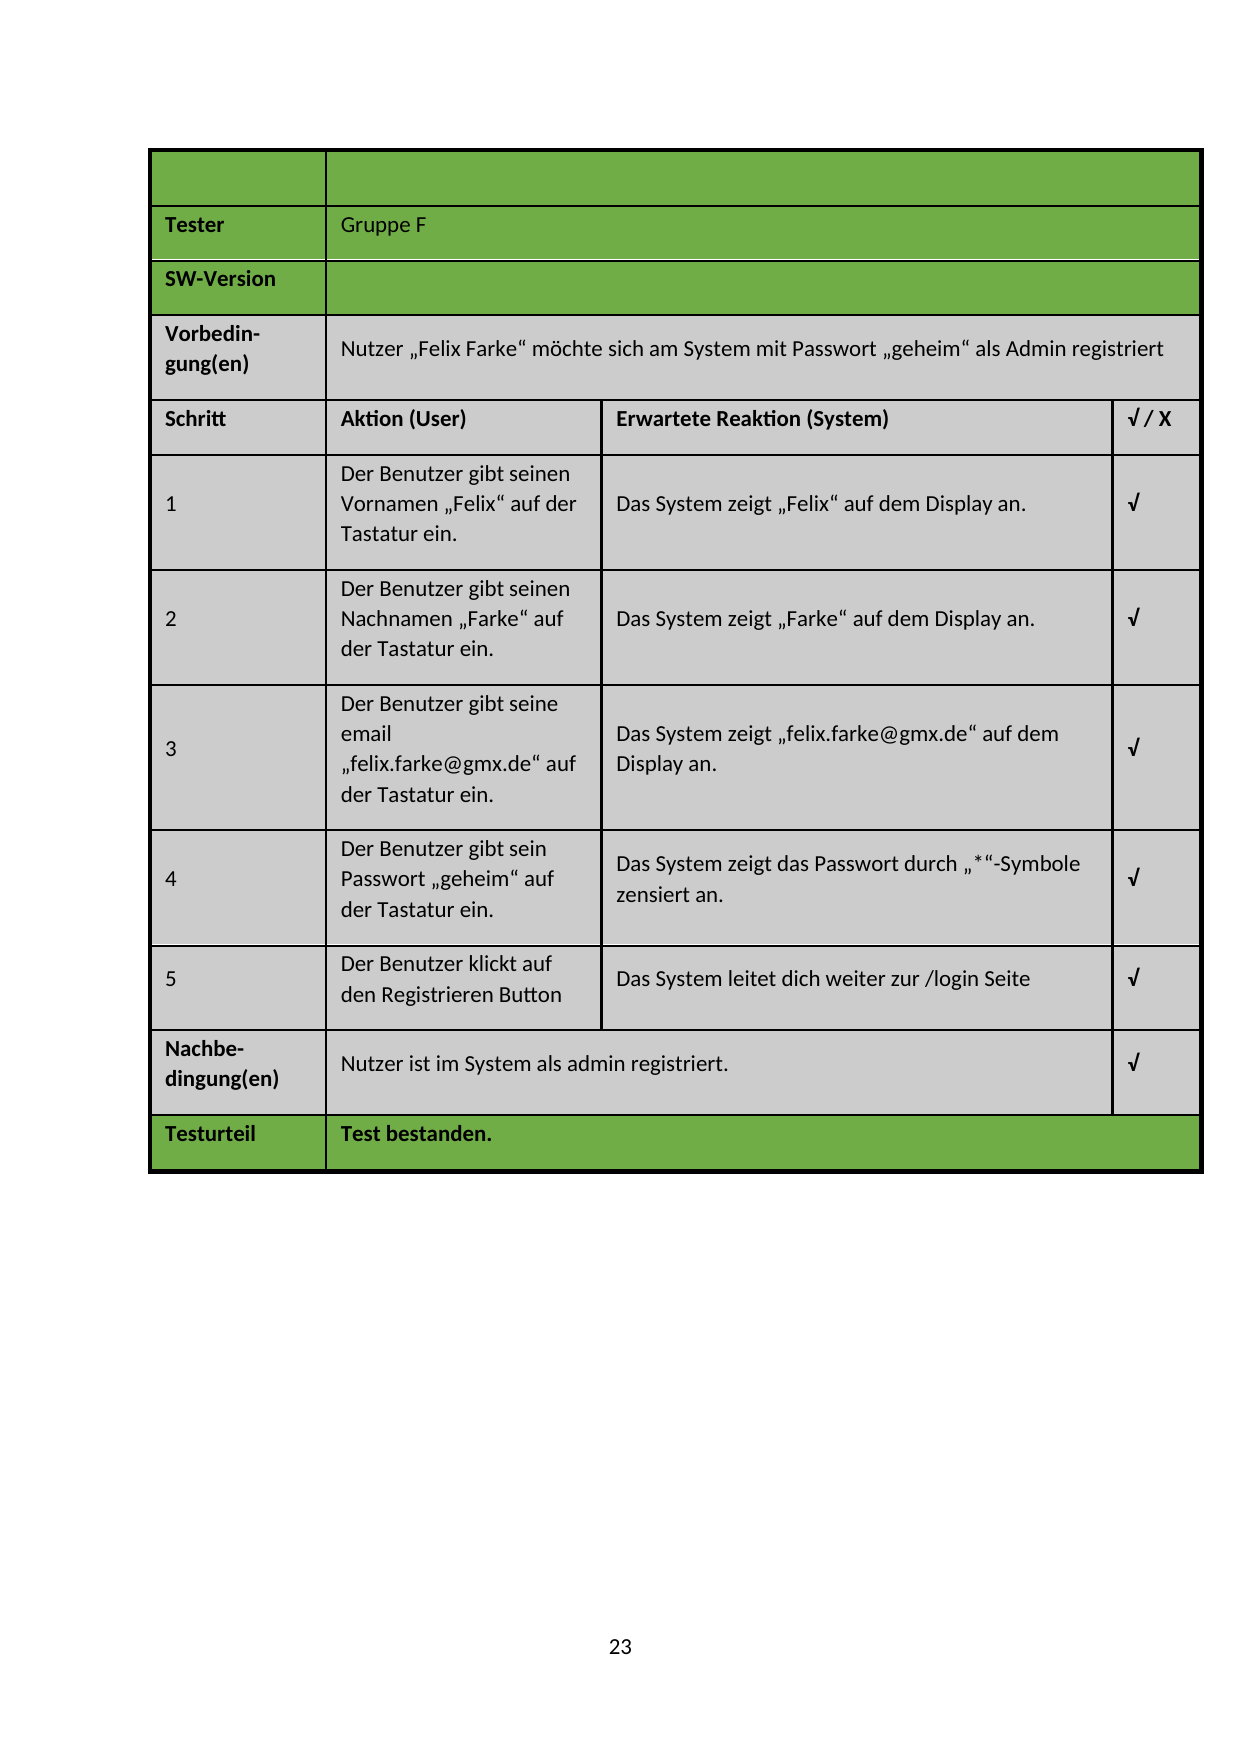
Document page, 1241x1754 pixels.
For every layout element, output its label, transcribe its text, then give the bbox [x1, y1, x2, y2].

table_cell Das System zeigt „Farke“ auf dem Display an. [603, 571, 1111, 684]
table_cell Erwartete Reaktion (System) [603, 401, 1111, 454]
table_cell Der Benutzer gibt seinen Nachnamen „Farke“ auf der Tastatur ein. [327, 571, 600, 684]
table_cell √ [1114, 571, 1199, 684]
table_cell Nutzer ist im System als admin registriert. [327, 1031, 1111, 1114]
table_cell Schritt [152, 401, 325, 454]
table_cell Tester [152, 207, 325, 259]
table_header Datum [152, 152, 325, 205]
table_header 18/11/22 [327, 152, 1199, 205]
table_cell Nachbe-dingung(en) [152, 1031, 325, 1114]
table_cell √ [1114, 1031, 1199, 1114]
table_cell Der Benutzer gibt seinen Vornamen „Felix“ auf der Tastatur ein. [327, 456, 600, 569]
table_cell √ [1114, 456, 1199, 569]
table_cell 1 [152, 456, 325, 569]
table_cell 5 [152, 947, 325, 1029]
table_cell Nutzer „Felix Farke“ möchte sich am System mit Passwort „geheim“ als Admin registriert [327, 316, 1199, 399]
table_cell Der Benutzer gibt seine email „felix.farke@gmx.de“ auf der Tastatur ein. [327, 686, 600, 829]
table_cell Das System leitet dich weiter zur /login Seite [603, 947, 1111, 1029]
table_cell Das System zeigt „felix.farke@gmx.de“ auf dem Display an. [603, 686, 1111, 829]
table_cell Das System zeigt das Passwort durch „*“-Symbole zensiert an. [603, 831, 1111, 944]
table_cell √ [1114, 831, 1199, 944]
table_cell Vorbedin-gung(en) [152, 316, 325, 399]
table_cell Aktion (User) [327, 401, 600, 454]
table_cell [327, 262, 1199, 314]
table_cell Das System zeigt „Felix“ auf dem Display an. [603, 456, 1111, 569]
table_cell √ [1114, 686, 1199, 829]
table_cell Der Benutzer gibt sein Passwort „geheim“ auf der Tastatur ein. [327, 831, 600, 944]
table_cell √ [1114, 947, 1199, 1029]
table_cell Testurteil [152, 1116, 325, 1169]
table_cell Gruppe F [327, 207, 1199, 259]
table_cell 2 [152, 571, 325, 684]
table_cell Der Benutzer klickt auf den Registrieren Button [327, 947, 600, 1029]
table_cell 3 [152, 686, 325, 829]
table_cell SW-Version [152, 262, 325, 314]
table_cell 4 [152, 831, 325, 944]
table_cell Test bestanden. [327, 1116, 1199, 1169]
table_cell √ / X [1114, 401, 1199, 454]
